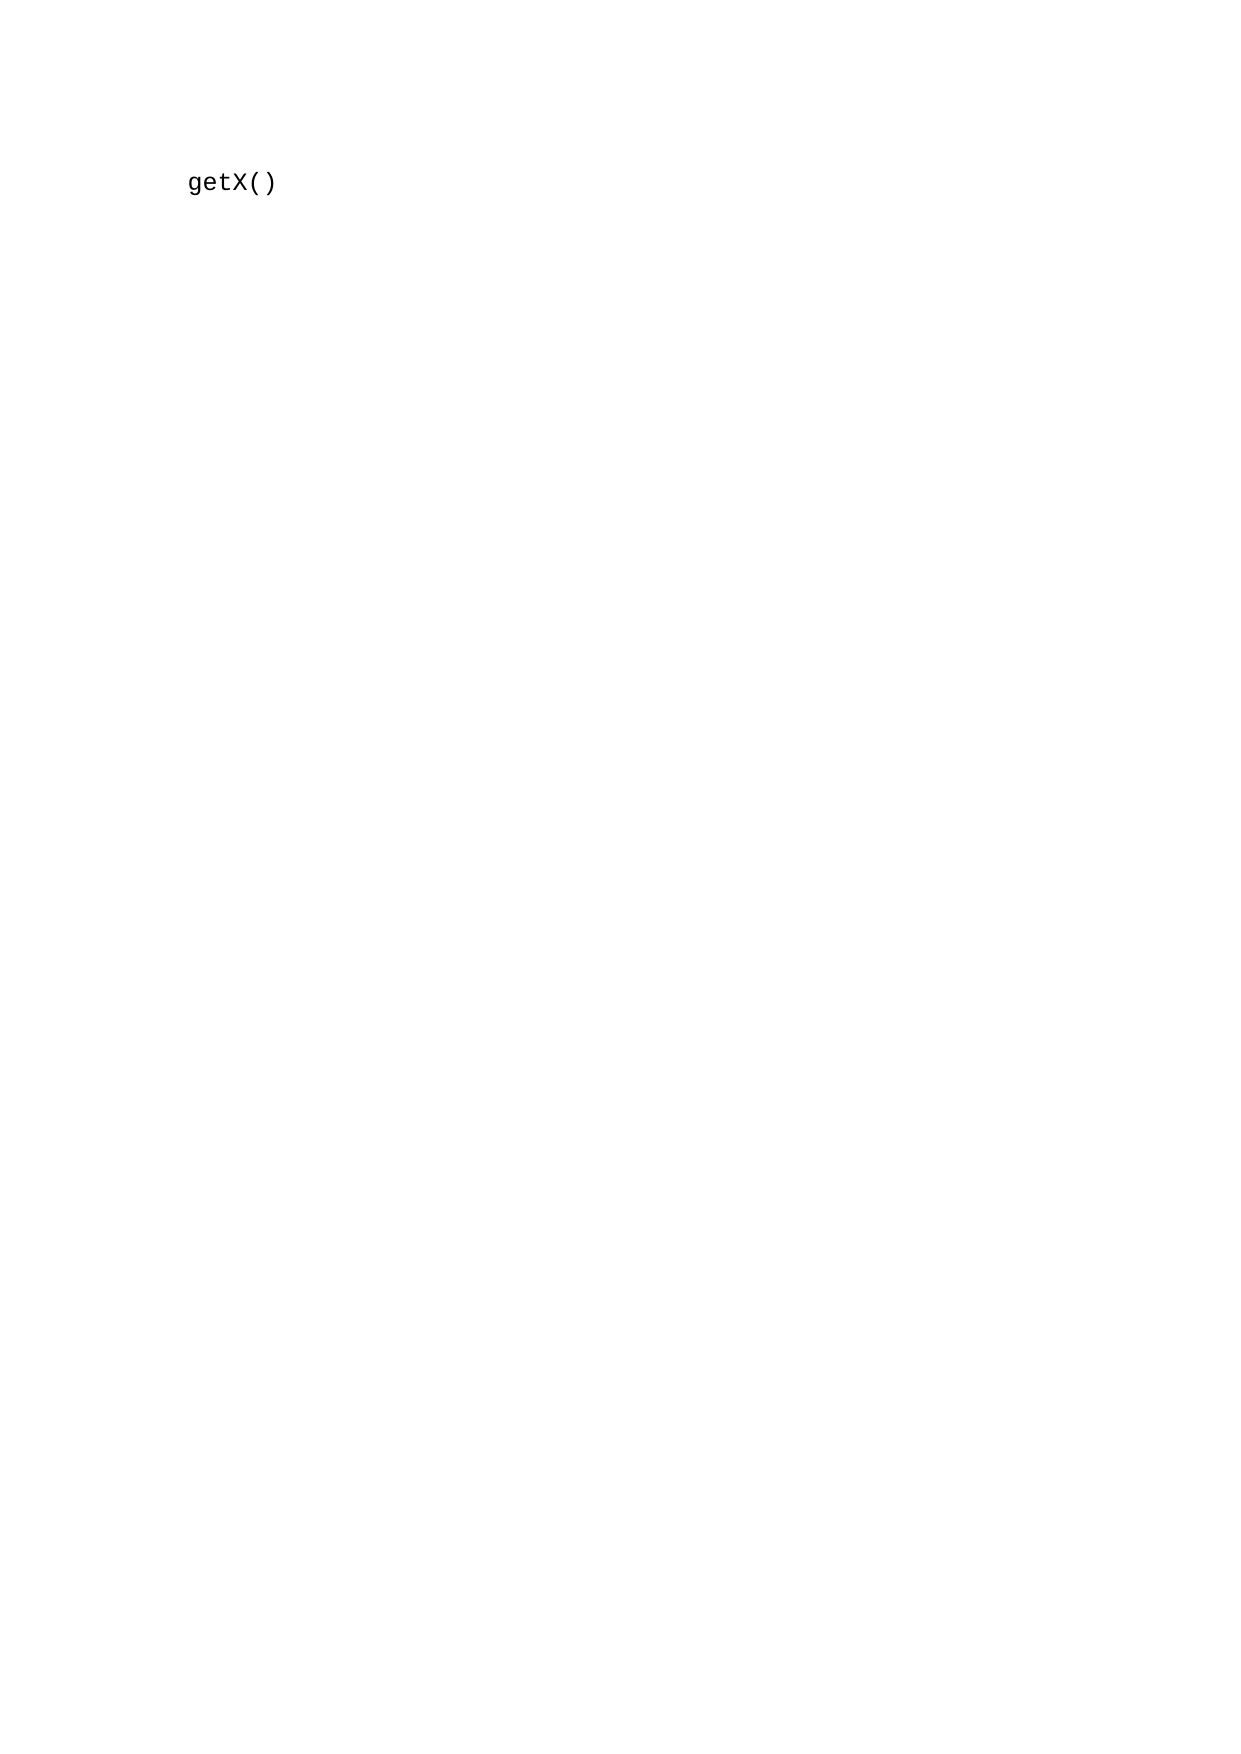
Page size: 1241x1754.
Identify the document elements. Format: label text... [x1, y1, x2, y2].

text getX() [187, 164, 1053, 202]
